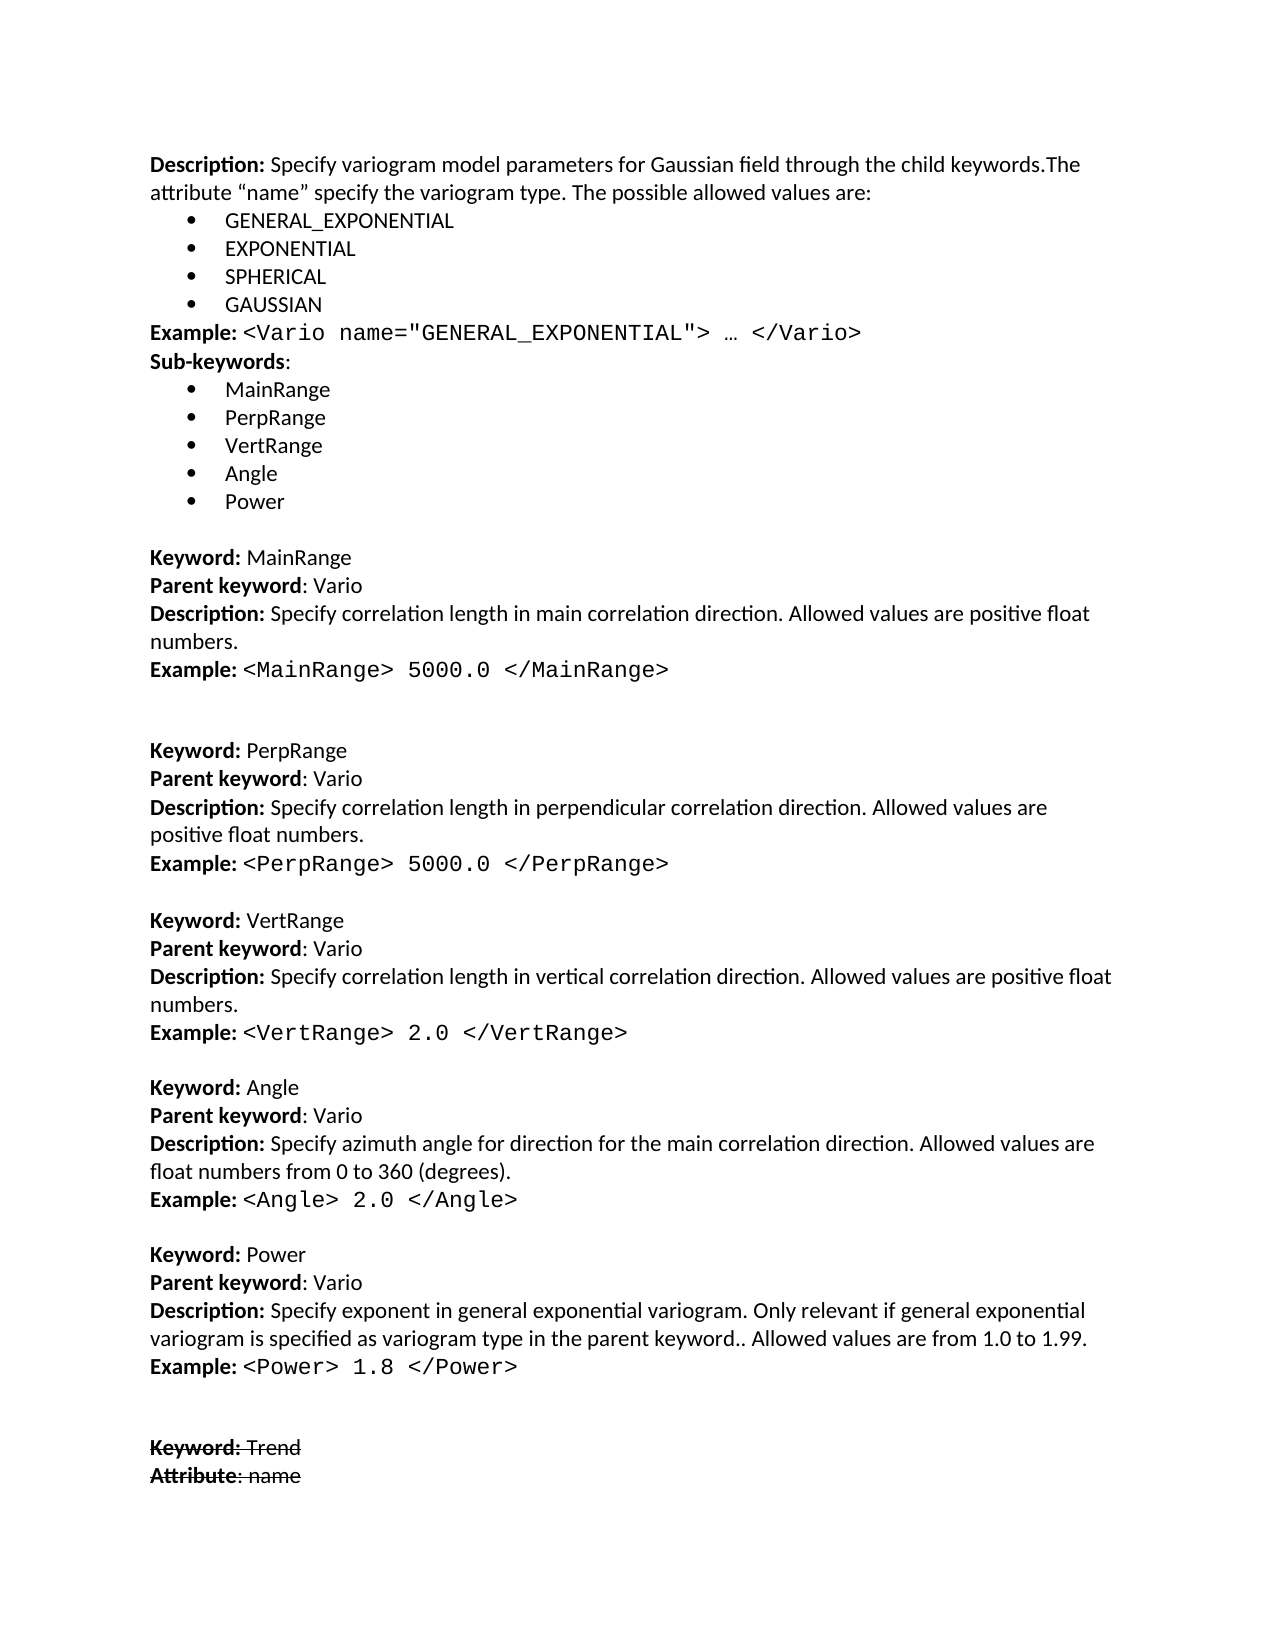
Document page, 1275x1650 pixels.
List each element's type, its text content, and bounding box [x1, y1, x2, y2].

text Example: <MainRange> 5000.0 </MainRange> [150, 656, 1125, 685]
text Parent keyword: Vario [150, 1268, 1125, 1296]
text Keyword: PerpRange [150, 737, 1125, 764]
text Description: Specify variogram model parameters for Gaussian field through the child keywords.The attribute “name” specify the variogram type. The possible allowed values are: [150, 150, 1125, 206]
text Description: Specify azimuth angle for direction for the main correlation direction. Allowed values are float numbers from 0 to 360 (degrees). [150, 1129, 1125, 1185]
text Keyword: Angle [150, 1073, 1125, 1101]
text Keyword: Trend [150, 1433, 1125, 1461]
list Power [187, 487, 1125, 515]
list SPHERICAL [187, 262, 1125, 290]
text Example: <Vario name="GENERAL_EXPONENTIAL"> … </Vario> [150, 318, 1125, 347]
list GAUSSIAN [187, 290, 1125, 318]
text Example: <VertRange> 2.0 </VertRange> [150, 1018, 1125, 1047]
text Description: Specify correlation length in vertical correlation direction. Allowed values are positive float numbers. [150, 962, 1125, 1018]
list VertRange [187, 431, 1125, 459]
text Example: <Power> 1.8 </Power> [150, 1352, 1125, 1381]
text Keyword: Power [150, 1240, 1125, 1268]
text Parent keyword: Vario [150, 1101, 1125, 1129]
text Keyword: MainRange [150, 543, 1125, 571]
text Example: <PerpRange> 5000.0 </PerpRange> [150, 849, 1125, 878]
text Description: Specify correlation length in main correlation direction. Allowed values are positive float numbers. [150, 599, 1125, 656]
text Description: Specify correlation length in perpendicular correlation direction. Allowed values are positive float numbers. [150, 793, 1125, 849]
list EXPONENTIAL [187, 234, 1125, 262]
text Parent keyword: Vario [150, 934, 1125, 962]
list MainRange [187, 375, 1125, 403]
text Parent keyword: Vario [150, 764, 1125, 793]
list Angle [187, 459, 1125, 487]
text Parent keyword: Vario [150, 571, 1125, 599]
text Description: Specify exponent in general exponential variogram. Only relevant if general exponential variogram is specified as variogram type in the parent keyword.. Allowed values are from 1.0 to 1.99. [150, 1296, 1125, 1352]
text Attribute: name [150, 1461, 1125, 1489]
list PerpRange [187, 403, 1125, 431]
text Sub-keywords: [150, 347, 1125, 375]
text Keyword: VertRange [150, 906, 1125, 934]
text Example: <Angle> 2.0 </Angle> [150, 1185, 1125, 1214]
list GENERAL_EXPONENTIAL [187, 206, 1125, 234]
